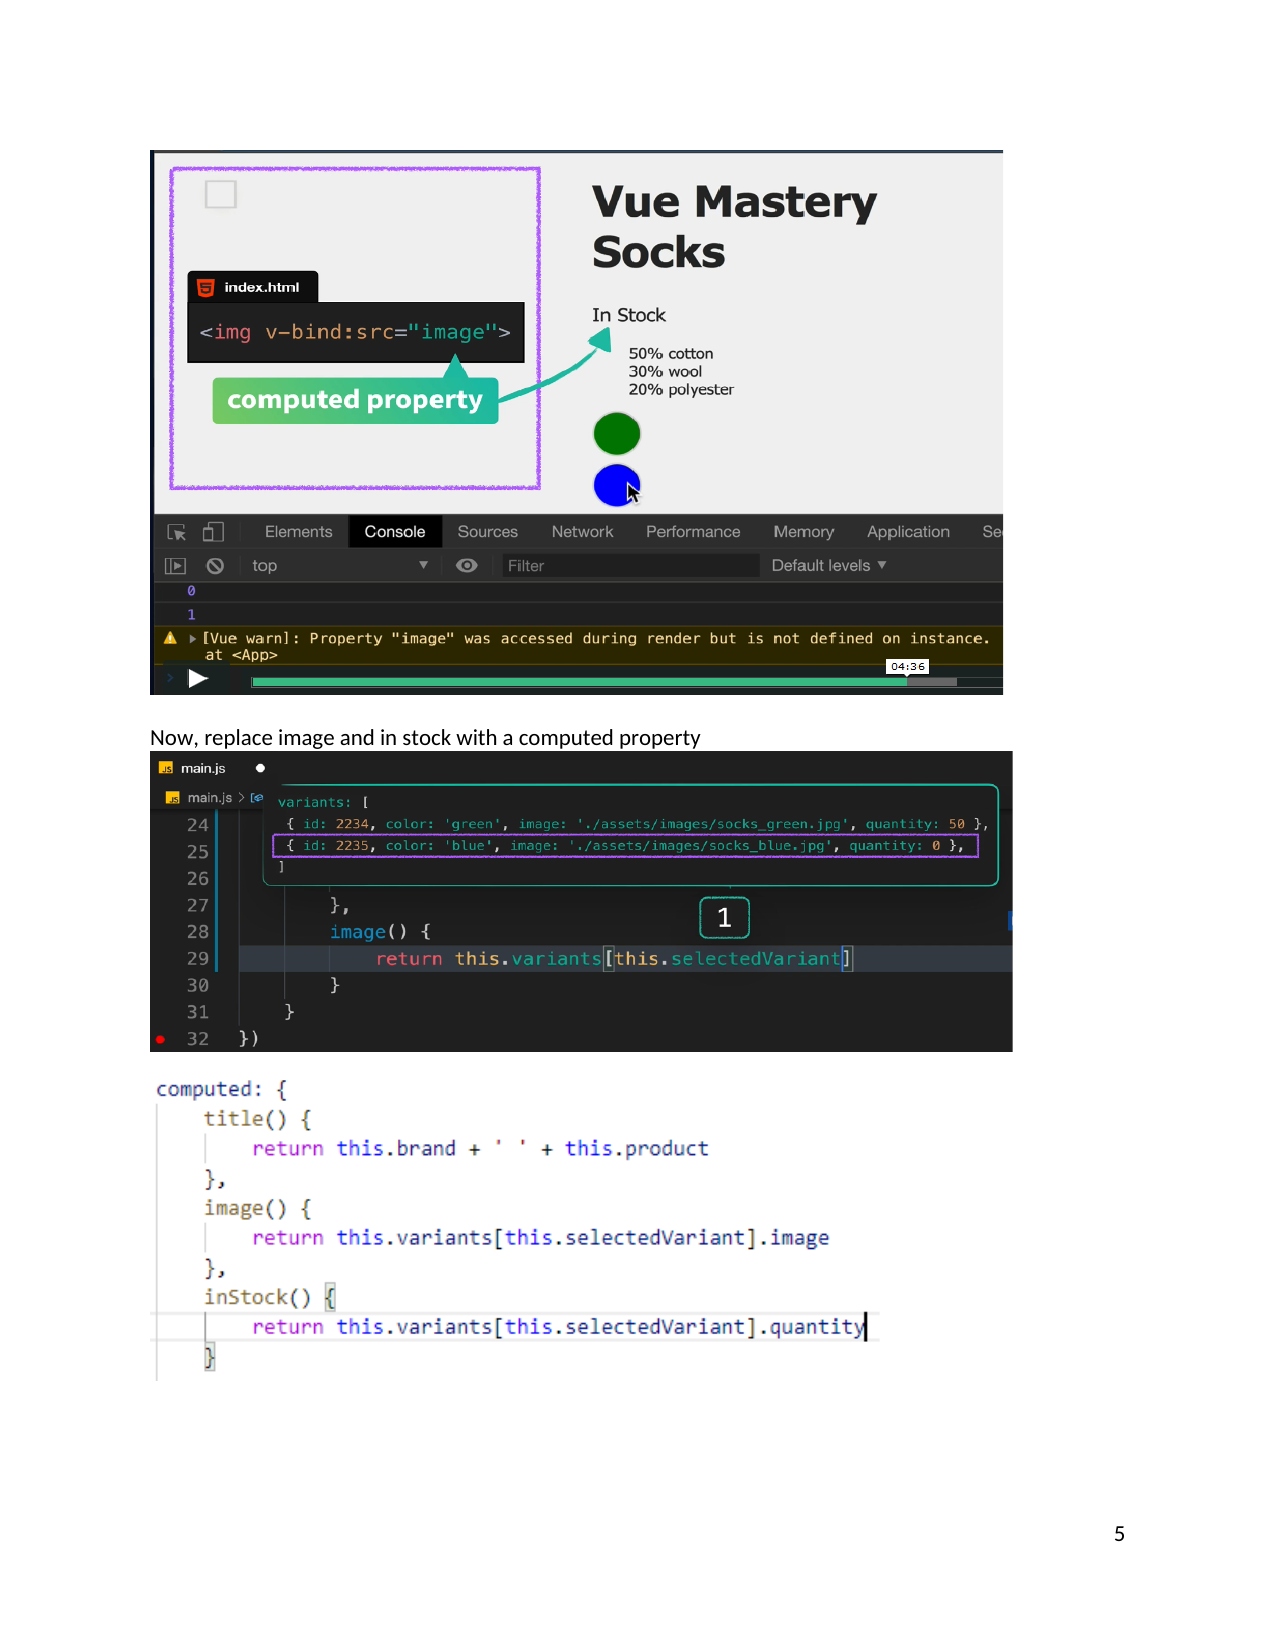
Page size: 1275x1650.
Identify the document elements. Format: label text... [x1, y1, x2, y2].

picture [150, 751, 1013, 1052]
picture [150, 150, 1004, 695]
picture [150, 1079, 880, 1381]
text Now, replace image and in stock with a computed property [150, 723, 1125, 751]
